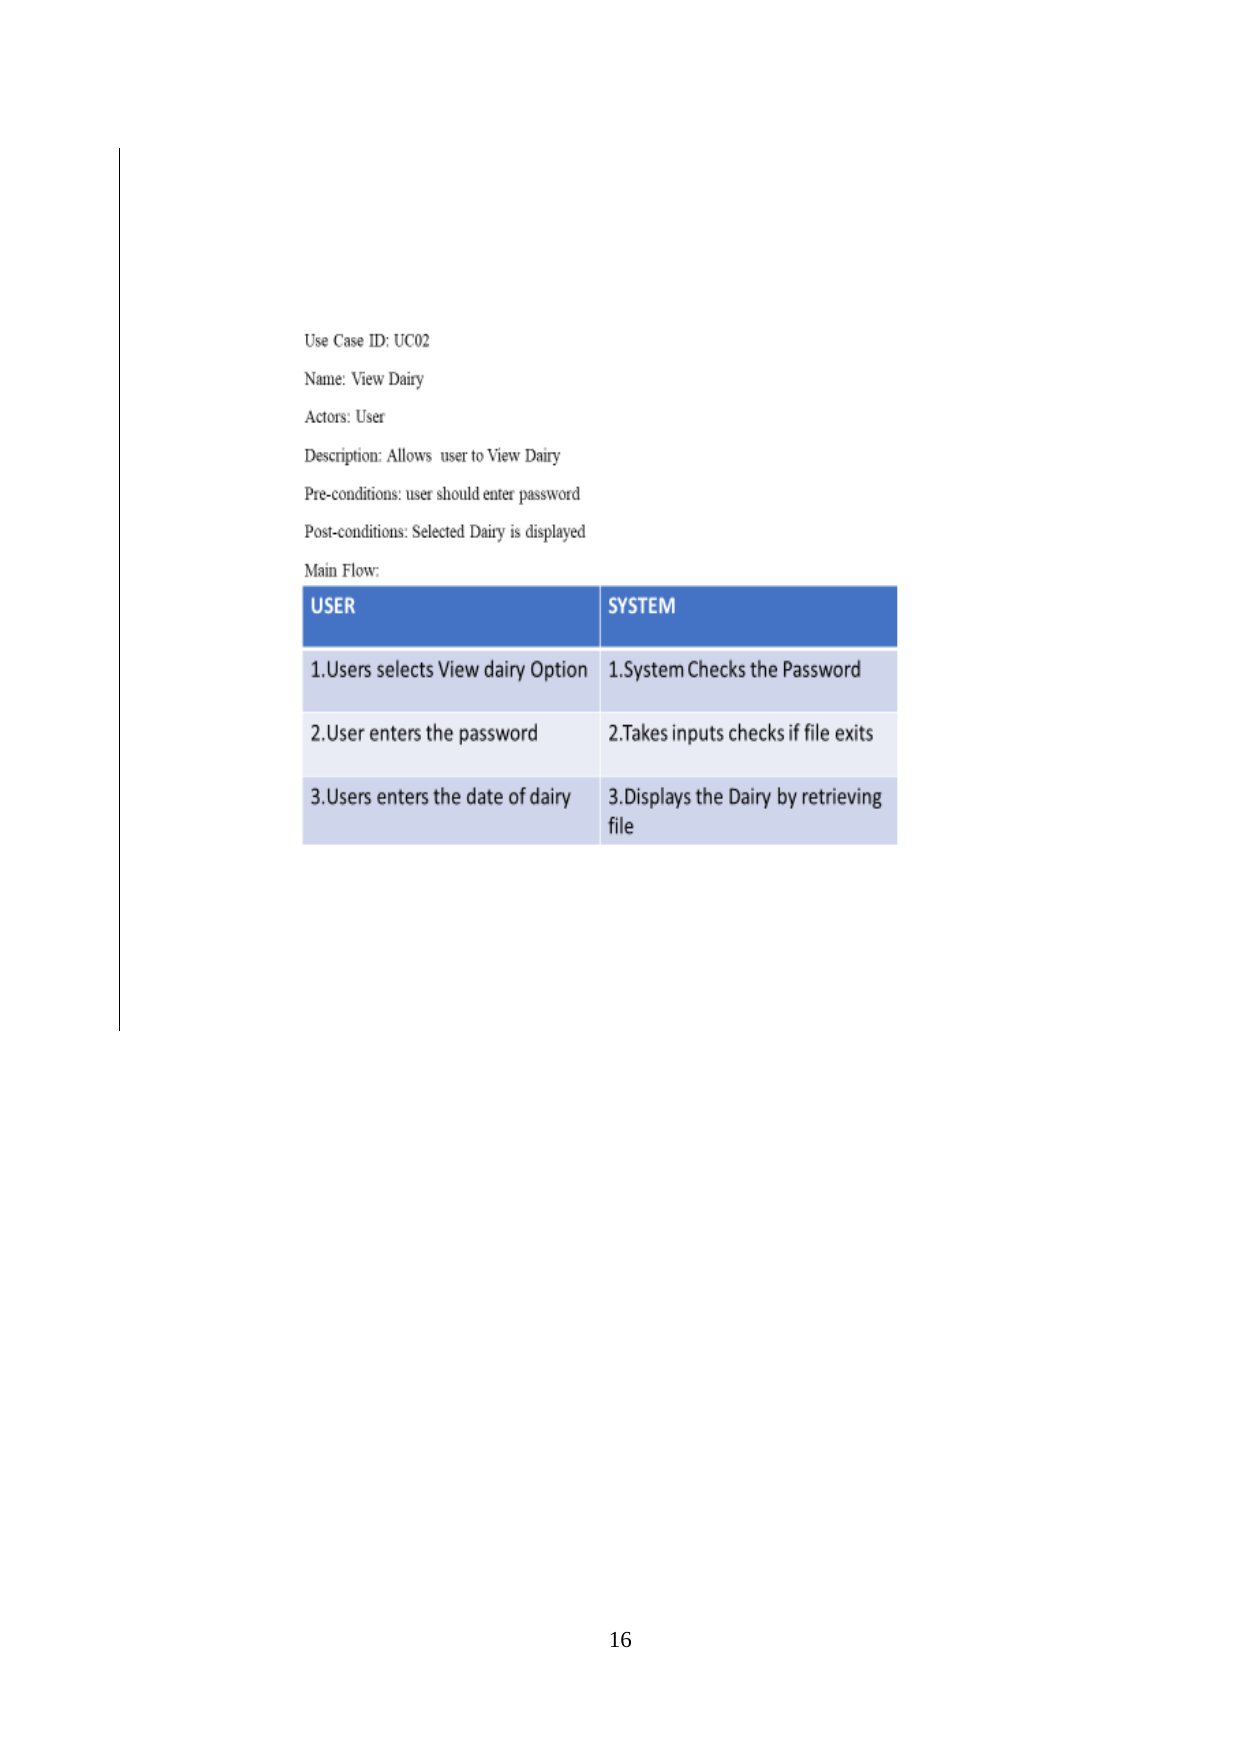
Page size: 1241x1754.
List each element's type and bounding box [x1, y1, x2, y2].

picture [133, 244, 1225, 983]
